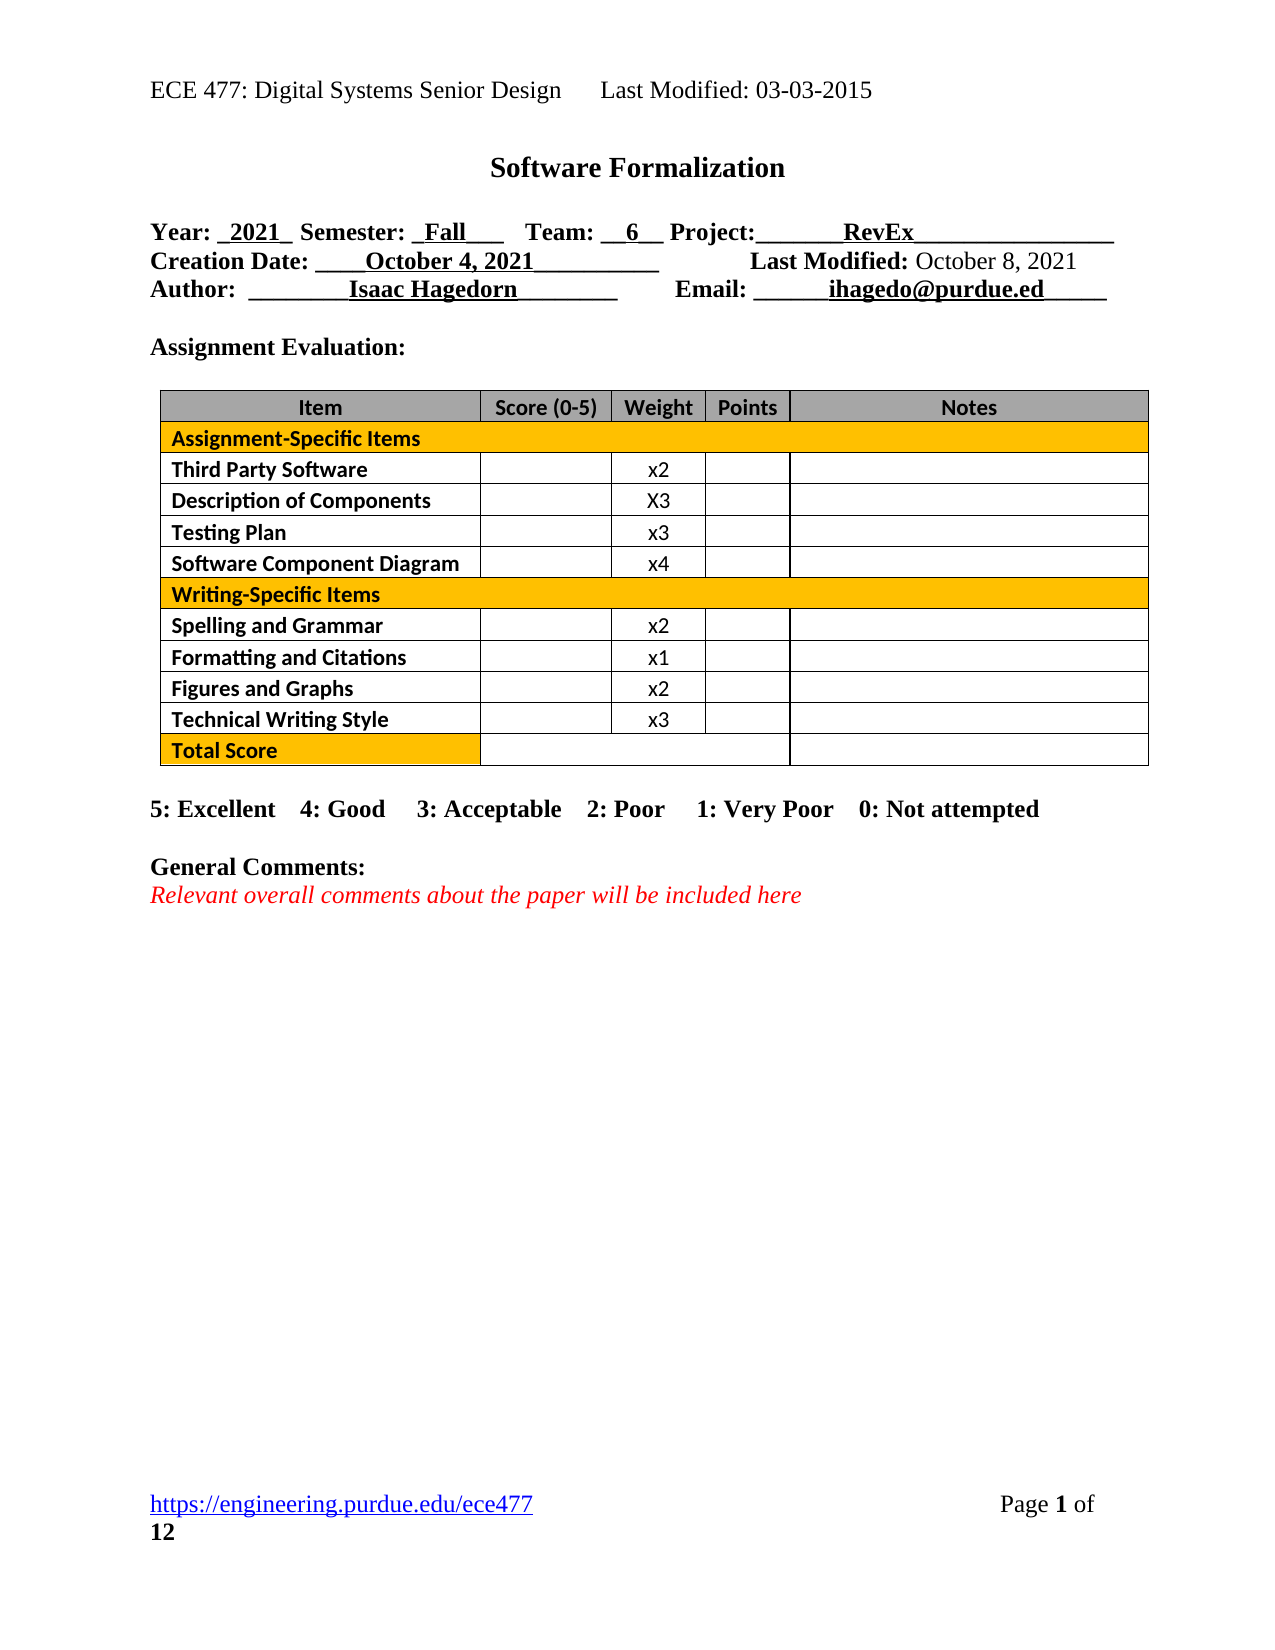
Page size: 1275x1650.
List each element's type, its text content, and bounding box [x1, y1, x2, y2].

table_cell [791, 609, 1148, 639]
table_cell [481, 547, 611, 577]
title Software Formalization [150, 150, 1125, 183]
table_header Notes [791, 391, 1148, 421]
table_cell [706, 484, 789, 514]
table_cell [791, 516, 1148, 546]
table_cell Writing-Specific Items [161, 578, 1148, 608]
table_cell [706, 641, 789, 671]
table_cell x4 [612, 547, 705, 577]
table_cell Figures and Graphs [161, 672, 480, 702]
title Creation Date: ____October 4, 2021__________ Last Modified: October 8, 2021 [150, 246, 1125, 274]
table_cell [481, 516, 611, 546]
title Year: _2021_ Semester: _Fall___ Team: __6__ Project:_______RevEx________________ [150, 217, 1125, 246]
table_cell x2 [612, 609, 705, 639]
table_header Score (0-5) [481, 391, 611, 421]
table_cell [791, 703, 1148, 733]
table_cell [706, 609, 789, 639]
table_cell Description of Components [161, 484, 480, 514]
table_cell x3 [612, 703, 705, 733]
table_cell [791, 672, 1148, 702]
title Assignment Evaluation: [150, 332, 1125, 361]
table_cell [791, 641, 1148, 671]
title Relevant overall comments about the paper will be included here [150, 881, 1125, 909]
table_cell [481, 641, 611, 671]
table_cell [706, 453, 789, 483]
table_cell Spelling and Grammar [161, 609, 480, 639]
table_cell Formatting and Citations [161, 641, 480, 671]
table_cell [481, 484, 611, 514]
title General Comments: [150, 852, 1125, 881]
table_cell [481, 453, 611, 483]
table_cell Third Party Software [161, 453, 480, 483]
table_cell X3 [612, 484, 705, 514]
table_cell [791, 484, 1148, 514]
table_cell [706, 516, 789, 546]
table_cell x3 [612, 516, 705, 546]
table_cell [481, 609, 611, 639]
table_cell [481, 672, 611, 702]
table_cell [791, 734, 1148, 764]
table_header Item [161, 391, 480, 421]
table_cell Technical Writing Style [161, 703, 480, 733]
table_cell Assignment-Specific Items [161, 422, 1148, 452]
title 5: Excellent 4: Good 3: Acceptable 2: Poor 1: Very Poor 0: Not attempted [150, 794, 1125, 823]
table_cell [481, 703, 611, 733]
table_cell [706, 547, 789, 577]
table_cell x2 [612, 672, 705, 702]
table_cell x2 [612, 453, 705, 483]
table_cell [791, 547, 1148, 577]
title Author: ________Isaac Hagedorn________ Email: ______ihagedo@purdue.ed_____ [150, 274, 1125, 303]
table_cell [706, 703, 789, 733]
table_cell Software Component Diagram [161, 547, 480, 577]
table_cell [706, 672, 789, 702]
table_cell Testing Plan [161, 516, 480, 546]
table_header Weight [612, 391, 705, 421]
table_cell Total Score [161, 734, 480, 764]
table_cell x1 [612, 641, 705, 671]
table_cell [481, 734, 789, 764]
table_cell [791, 453, 1148, 483]
table_header Points [706, 391, 789, 421]
